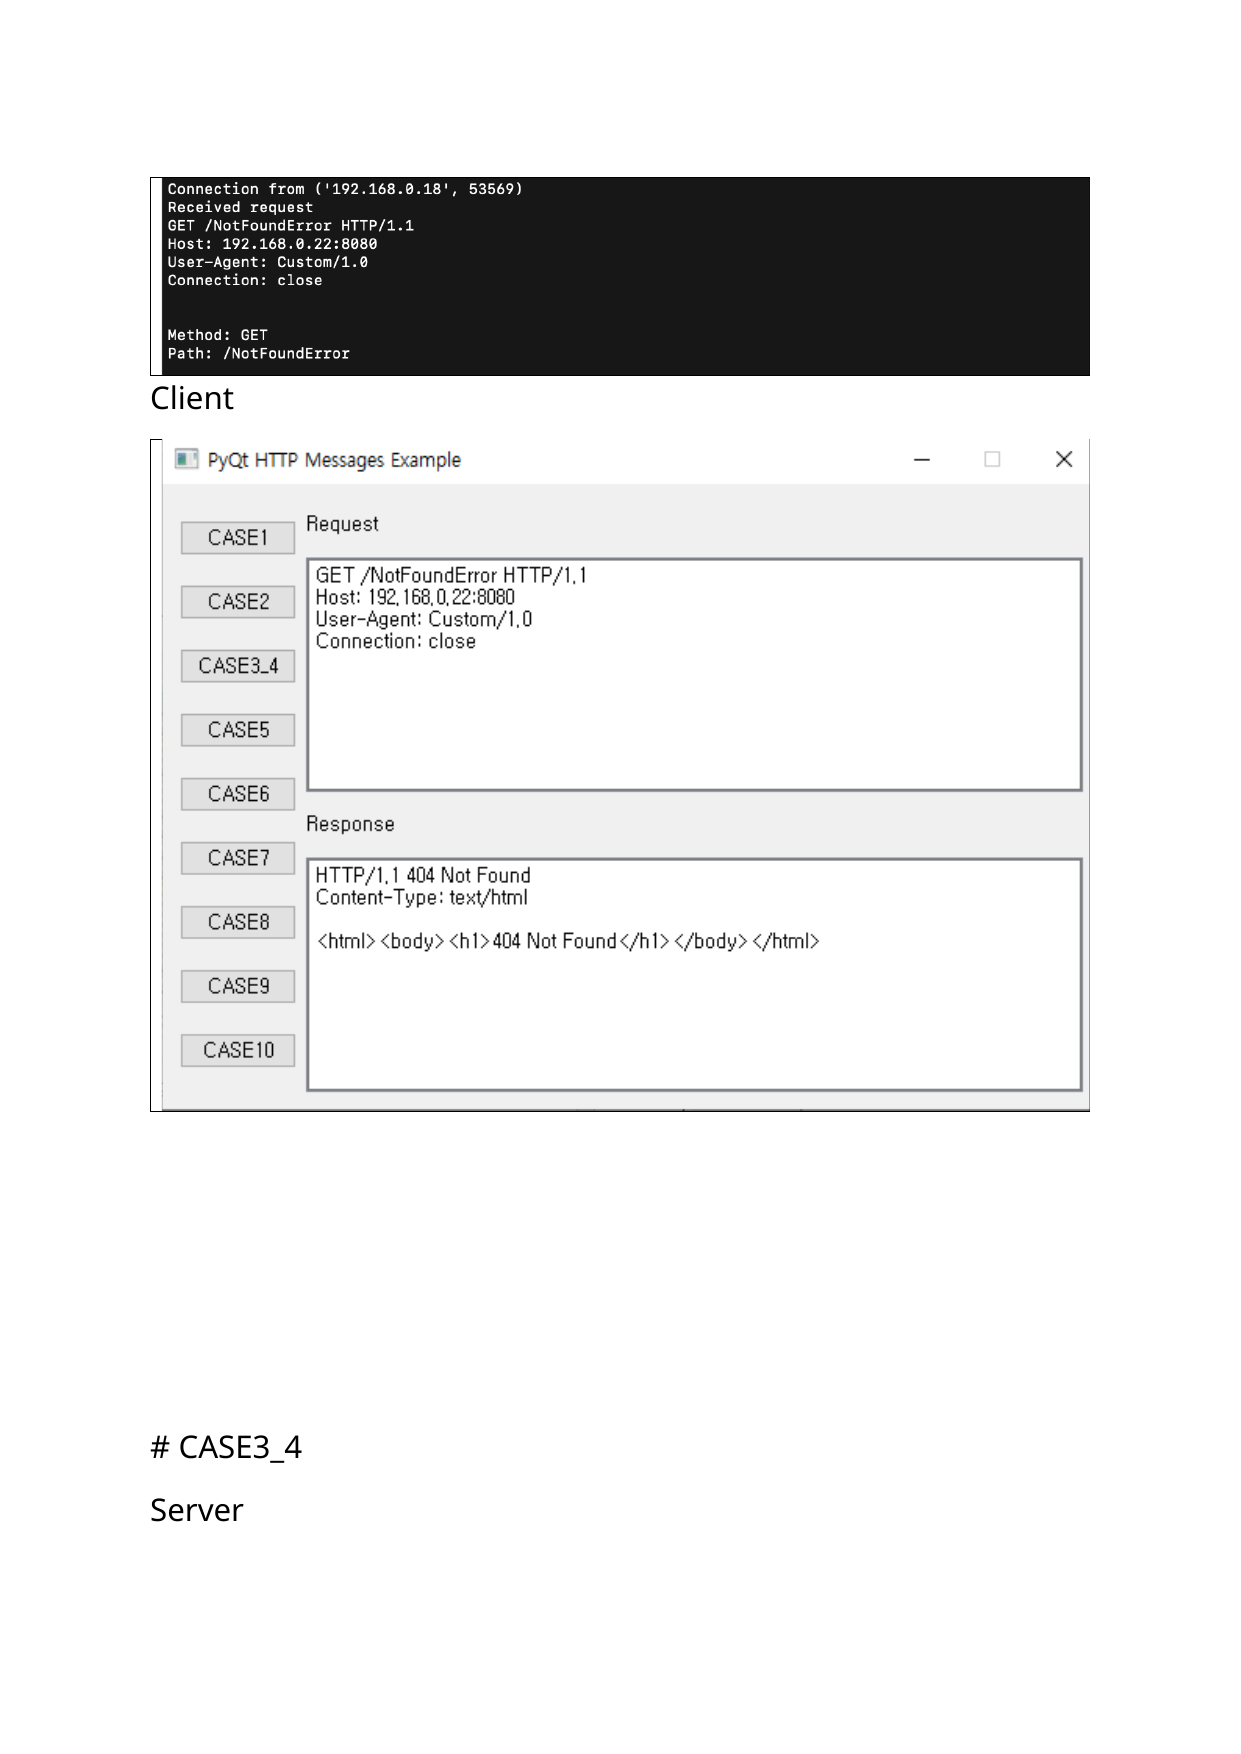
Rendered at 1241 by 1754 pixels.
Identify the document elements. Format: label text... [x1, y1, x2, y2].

picture [161, 178, 1090, 375]
text Client [150, 376, 1090, 418]
picture [161, 439, 1090, 1111]
text Server [150, 1488, 1090, 1530]
table_header [151, 178, 161, 375]
text # CASE3_4 [150, 1425, 1090, 1468]
table_header [151, 440, 161, 1111]
